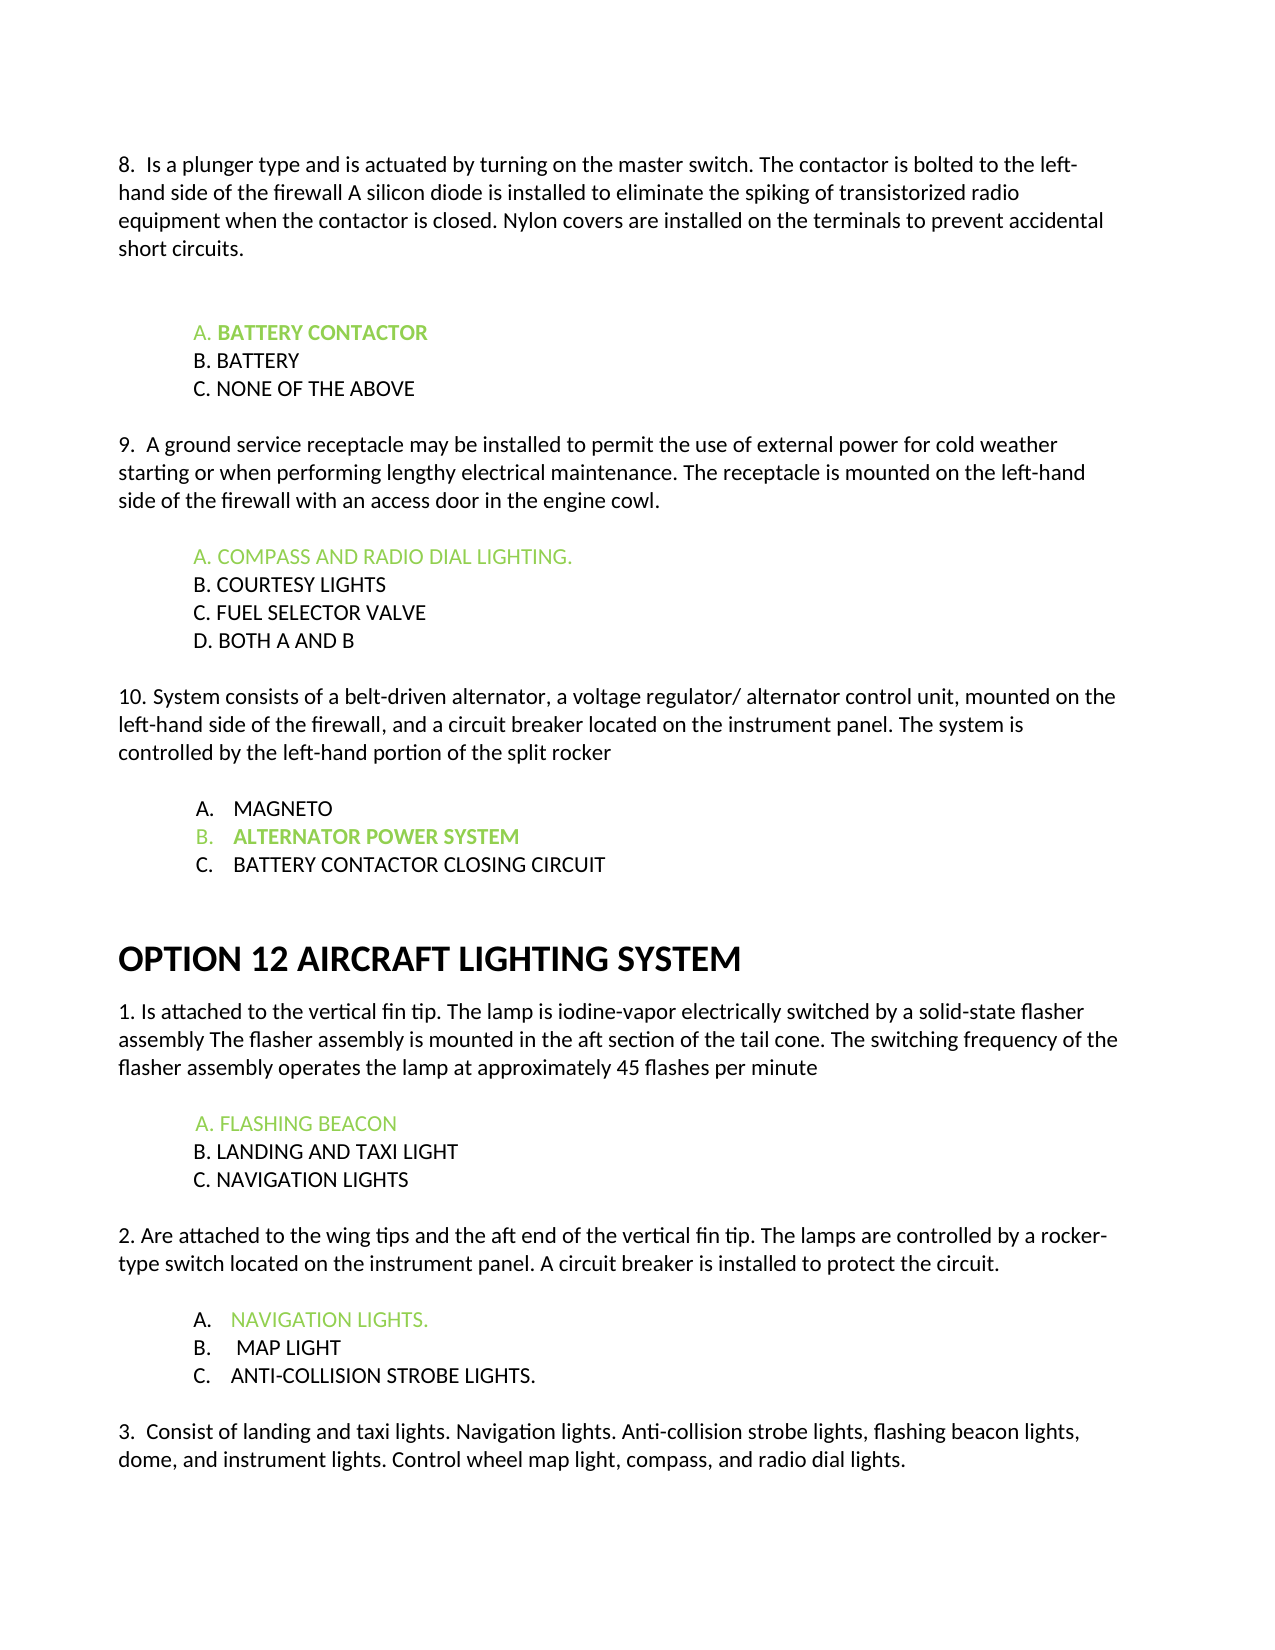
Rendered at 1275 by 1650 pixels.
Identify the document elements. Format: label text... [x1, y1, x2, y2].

list ANTI-COLLISION STROBE LIGHTS. [193, 1361, 1125, 1389]
text 8. Is a plunger type and is actuated by turning on the master switch. The contactor is bolted to the left-hand side of the firewall A silicon diode is installed to eliminate the spiking of transistorized radio equipment when the contactor is closed. Nylon covers are installed on the terminals to prevent accidental short circuits. [118, 150, 1125, 262]
text 1. Is attached to the vertical fin tip. The lamp is iodine-vapor electrically switched by a solid-state flasher assembly The flasher assembly is mounted in the aft section of the tail cone. The switching frequency of the flasher assembly operates the lamp at approximately 45 flashes per minute [118, 997, 1125, 1081]
list MAP LIGHT [193, 1333, 1125, 1361]
list BATTERY CONTACTOR CLOSING CIRCUIT [196, 851, 1125, 878]
list MAGNETO [196, 794, 1125, 822]
text B. COURTESY LIGHTS [193, 570, 1125, 598]
text 9. A ground service receptacle may be installed to permit the use of external power for cold weather starting or when performing lengthy electrical maintenance. The receptacle is mounted on the left-hand side of the firewall with an access door in the engine cowl. [118, 430, 1125, 514]
list ALTERNATOR POWER SYSTEM [196, 822, 1125, 851]
text C. NONE OF THE ABOVE [193, 374, 1125, 402]
text A. COMPASS AND RADIO DIAL LIGHTING. [193, 542, 1125, 570]
text 10. System consists of a belt-driven alternator, a voltage regulator/ alternator control unit, mounted on the left-hand side of the firewall, and a circuit breaker located on the instrument panel. The system is controlled by the left-hand portion of the split rocker [118, 682, 1125, 766]
text C. NAVIGATION LIGHTS [193, 1165, 1125, 1193]
text OPTION 12 AIRCRAFT LIGHTING SYSTEM [118, 934, 1125, 980]
text B. BATTERY [193, 346, 1125, 374]
text A. BATTERY CONTACTOR [193, 318, 1125, 346]
text C. FUEL SELECTOR VALVE [193, 598, 1125, 626]
text 2. Are attached to the wing tips and the aft end of the vertical fin tip. The lamps are controlled by a rocker-type switch located on the instrument panel. A circuit breaker is installed to protect the circuit. [118, 1221, 1125, 1277]
text B. LANDING AND TAXI LIGHT [193, 1137, 1125, 1165]
text 3. Consist of landing and taxi lights. Navigation lights. Anti-collision strobe lights, flashing beacon lights, dome, and instrument lights. Control wheel map light, compass, and radio dial lights. [118, 1417, 1125, 1473]
list NAVIGATION LIGHTS. [193, 1305, 1125, 1333]
text D. BOTH A AND B [193, 626, 1125, 654]
text A. FLASHING BEACON [118, 1109, 1125, 1137]
